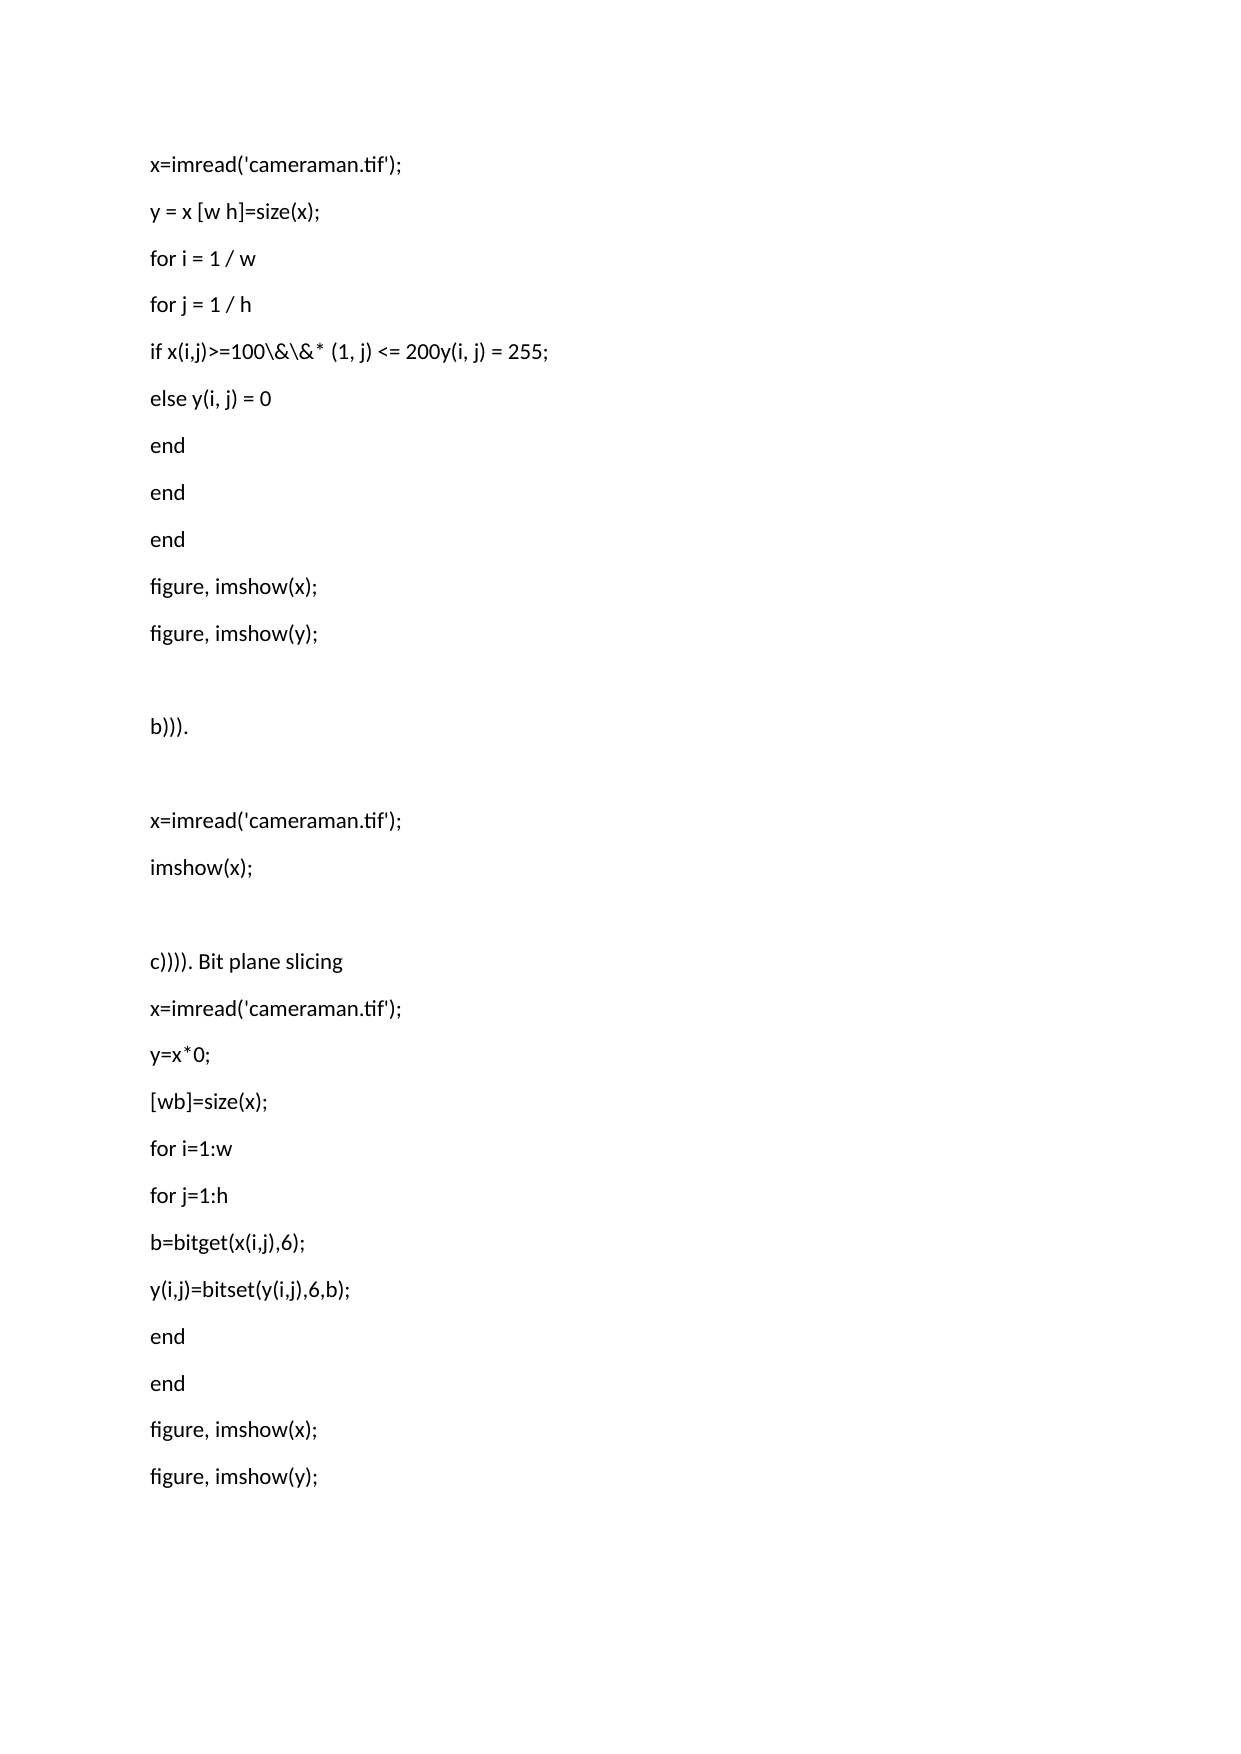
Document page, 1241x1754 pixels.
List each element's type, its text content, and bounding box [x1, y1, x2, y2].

text b=bitget(x(i,j),6); [150, 1228, 1090, 1256]
text b))). [150, 712, 1090, 741]
text for i = 1 / w [150, 244, 1090, 272]
text y(i,j)=bitset(y(i,j),6,b); [150, 1275, 1090, 1303]
text figure, imshow(y); [150, 1462, 1090, 1491]
text end [150, 1322, 1090, 1350]
text y=x*0; [150, 1041, 1090, 1069]
text x=imread('cameraman.tif'); [150, 994, 1090, 1022]
text end [150, 431, 1090, 459]
text for i=1:w [150, 1134, 1090, 1162]
text figure, imshow(x); [150, 1416, 1090, 1444]
text end [150, 1369, 1090, 1397]
text x=imread('cameraman.tif'); [150, 150, 1090, 178]
text for j=1:h [150, 1181, 1090, 1209]
text x=imread('cameraman.tif'); [150, 806, 1090, 834]
text if x(i,j)>=100\&\&* (1, j) <= 200y(i, j) = 255; [150, 337, 1090, 366]
text [wb]=size(x); [150, 1087, 1090, 1116]
text end [150, 525, 1090, 553]
text imshow(x); [150, 853, 1090, 881]
text figure, imshow(y); [150, 619, 1090, 647]
text c)))). Bit plane slicing [150, 947, 1090, 975]
text else y(i, j) = 0 [150, 384, 1090, 412]
text figure, imshow(x); [150, 572, 1090, 600]
text for j = 1 / h [150, 291, 1090, 319]
text y = x [w h]=size(x); [150, 197, 1090, 225]
text end [150, 478, 1090, 506]
